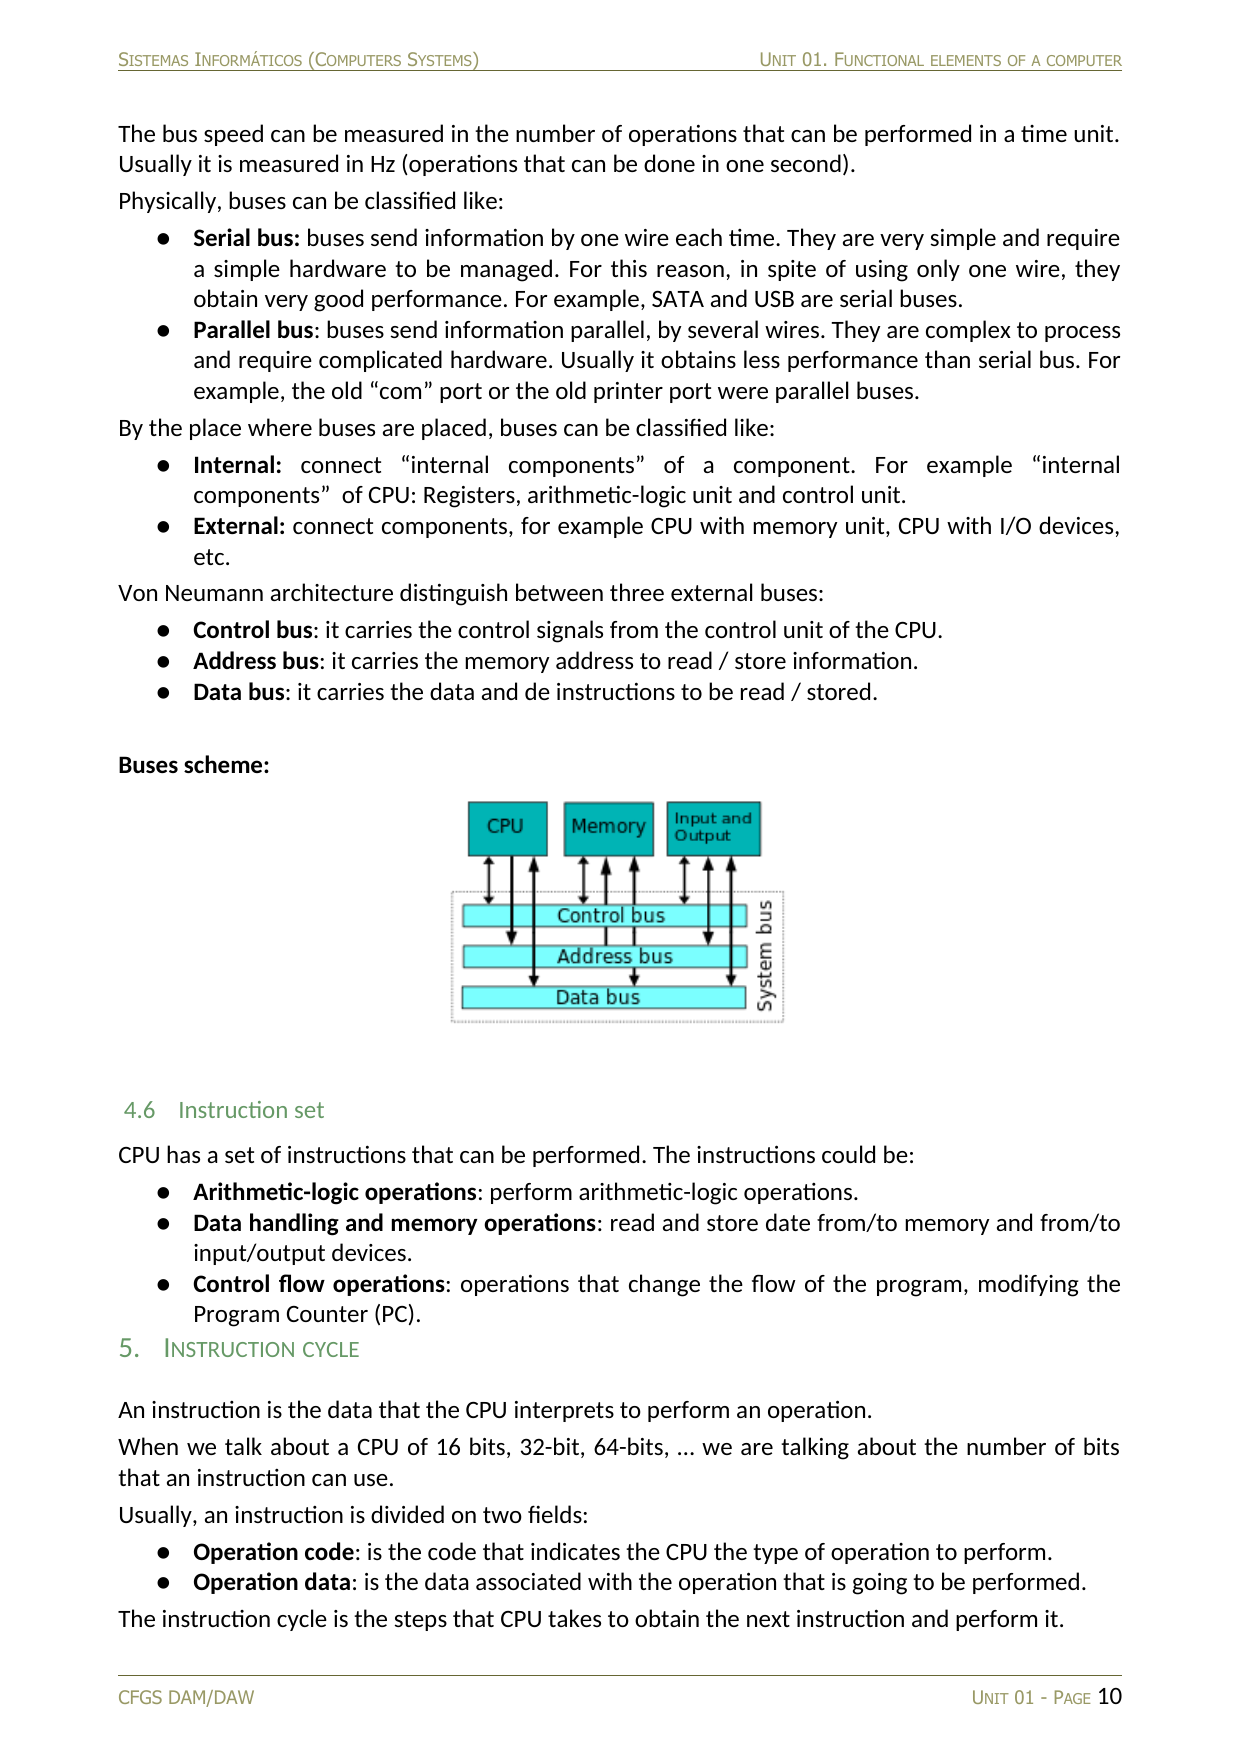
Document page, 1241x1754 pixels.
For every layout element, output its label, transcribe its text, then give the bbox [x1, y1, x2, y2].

list External: connect components, for example CPU with memory unit, CPU with I/O devices, etc. [156, 510, 1122, 571]
subtitle Instruction set [118, 1094, 1122, 1124]
list Arithmetic-logic operations: perform arithmetic-logic operations. [156, 1176, 1122, 1207]
text By the place where buses are placed, buses can be classified like: [118, 412, 1122, 443]
text Usually, an instruction is divided on two fields: [118, 1499, 1122, 1529]
text An instruction is the data that the CPU interprets to perform an operation. [118, 1394, 1122, 1425]
text When we talk about a CPU of 16 bits, 32-bit, 64-bits, … we are talking about the number of bits that an instruction can use. [118, 1432, 1122, 1493]
list Control flow operations: operations that change the flow of the program, modifying the Program Counter (PC). [156, 1268, 1122, 1329]
text Von Neumann architecture distinguish between three external buses: [118, 578, 1122, 608]
list Data bus: it carries the data and de instructions to be read / stored. [156, 676, 1122, 706]
picture [448, 786, 792, 1039]
list Operation data: is the data associated with the operation that is going to be performed. [156, 1567, 1122, 1597]
text CPU has a set of instructions that can be performed. The instructions could be: [118, 1139, 1122, 1170]
list Control bus: it carries the control signals from the control unit of the CPU. [156, 614, 1122, 645]
list Operation code: is the code that indicates the CPU the type of operation to perform. [156, 1536, 1122, 1567]
subtitle Instruction cycle [118, 1329, 1122, 1364]
list Internal: connect “internal components” of a component. For example “internal components” of CPU: Registers, arithmetic-logic unit and control unit. [156, 449, 1122, 510]
text The instruction cycle is the steps that CPU takes to obtain the next instruction and perform it. [118, 1603, 1122, 1634]
list Data handling and memory operations: read and store date from/to memory and from/to input/output devices. [156, 1207, 1122, 1268]
list Address bus: it carries the memory address to read / store information. [156, 645, 1122, 676]
list Serial bus: buses send information by one wire each time. They are very simple and require a simple hardware to be managed. For this reason, in spite of using only one wire, they obtain very good performance. For example, SATA and USB are serial buses. [156, 222, 1122, 314]
text Physically, buses can be classified like: [118, 186, 1122, 216]
text The bus speed can be measured in the number of operations that can be performed in a time unit. Usually it is measured in Hz (operations that can be done in one second). [118, 118, 1122, 179]
list Parallel bus: buses send information parallel, by several wires. They are complex to process and require complicated hardware. Usually it obtains less performance than serial bus. For example, the old “com” port or the old printer port were parallel buses. [156, 314, 1122, 406]
text Buses scheme: [118, 749, 1122, 780]
